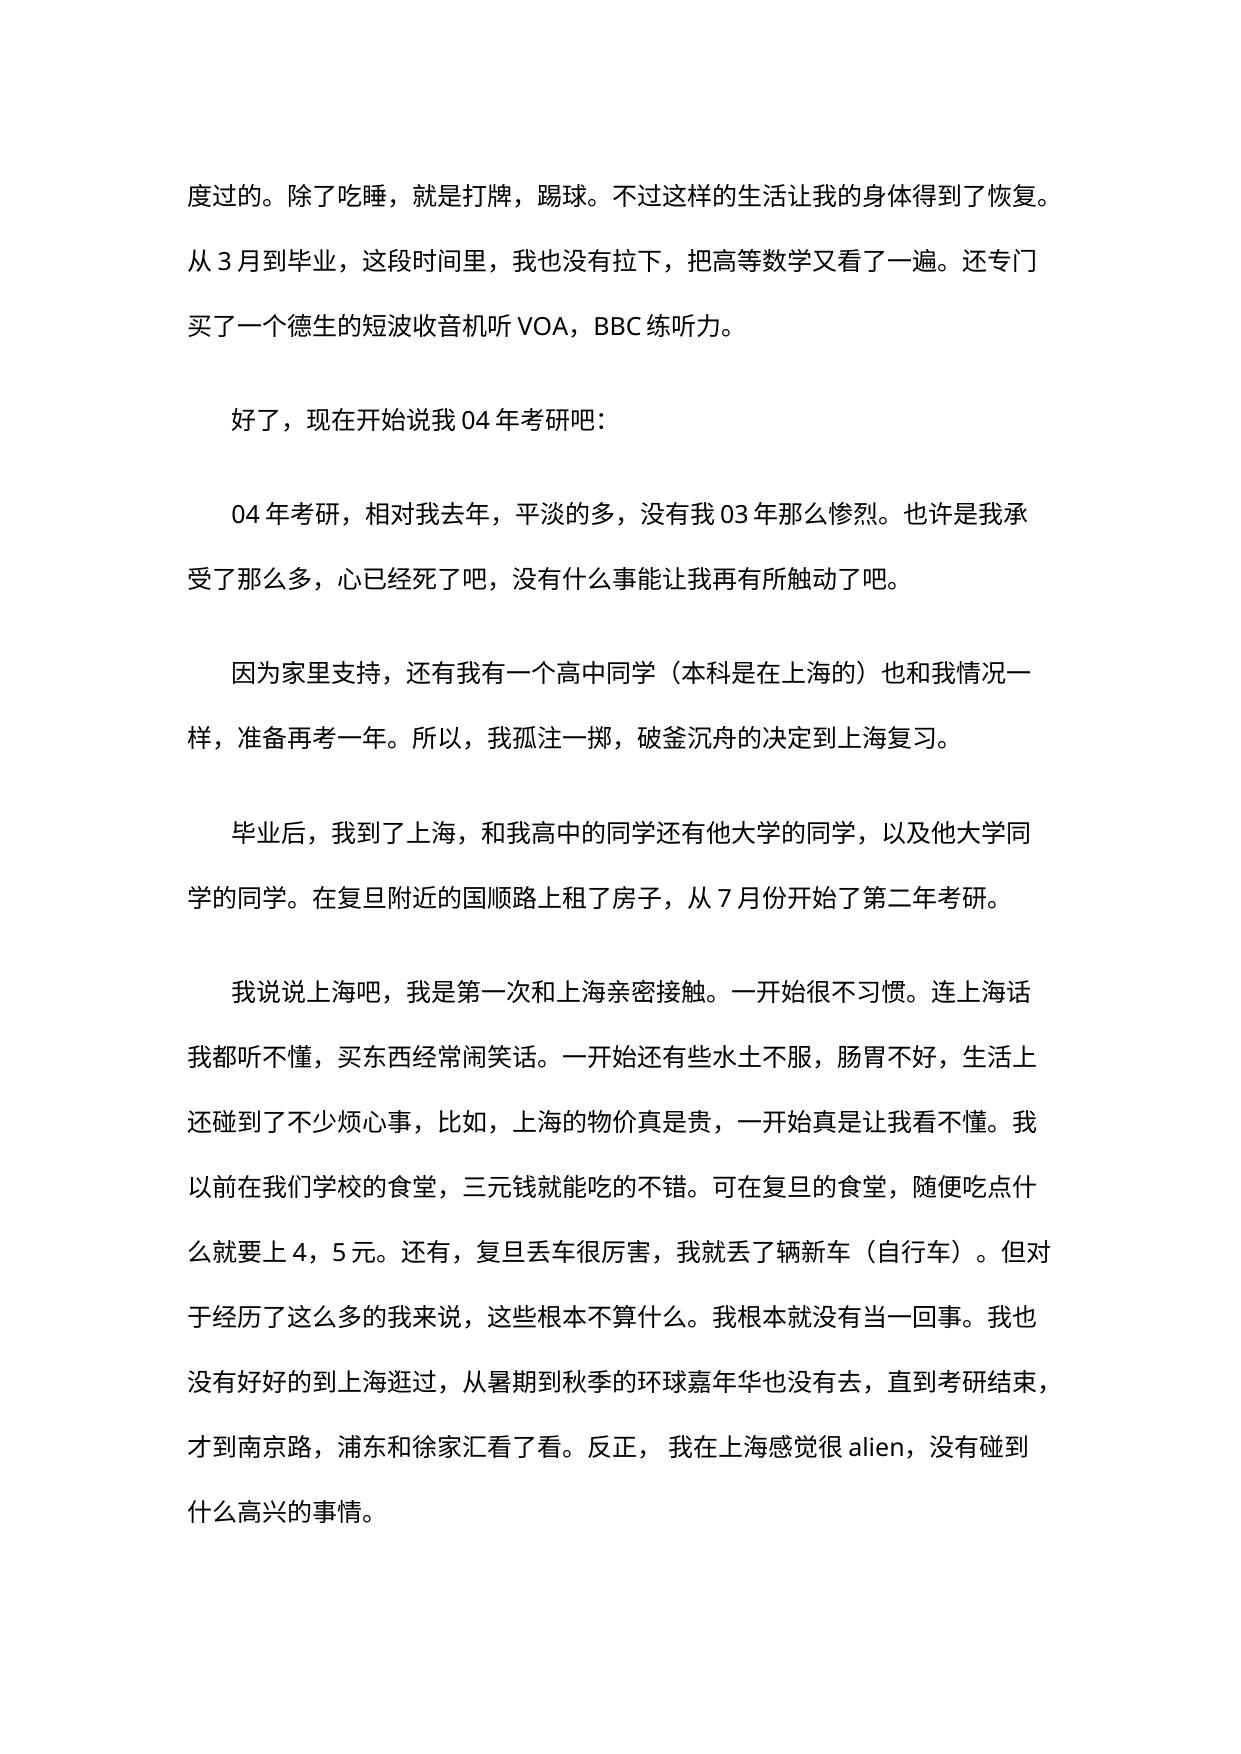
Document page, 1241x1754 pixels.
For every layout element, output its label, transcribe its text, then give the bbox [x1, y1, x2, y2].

text 毕业后，我到了上海，和我高中的同学还有他大学的同学，以及他大学同学的同学。在复旦附近的国顺路上租了房子，从7月份开始了第二年考研。 [187, 799, 1053, 929]
text 因为家里支持，还有我有一个高中同学（本科是在上海的）也和我情况一样，准备再考一年。所以，我孤注一掷，破釜沉舟的决定到上海复习。 [187, 639, 1053, 769]
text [187, 162, 1053, 357]
text 我说说上海吧，我是第一次和上海亲密接触。一开始很不习惯。连上海话我都听不懂，买东西经常闹笑话。一开始还有些水土不服，肠胃不好，生活上还碰到了不少烦心事，比如，上海的物价真是贵，一开始真是让我看不懂。我以前在我们学校的食堂，三元钱就能吃的不错。可在复旦的食堂，随便吃点什么就要上4，5元。还有，复旦丢车很厉害，我就丢了辆新车（自行车）。但对于经历了这么多的我来说，这些根本不算什么。我根本就没有当一回事。我也没有好好的到上海逛过，从暑期到秋季的环球嘉年华也没有去，直到考研结束，才到南京路，浦东和徐家汇看了看。反正， 我在上海感觉很alien，没有碰到什么高兴的事情。 [187, 958, 1053, 1543]
text 好了，现在开始说我04年考研吧： [187, 386, 1053, 451]
text 04年考研，相对我去年，平淡的多，没有我03年那么惨烈。也许是我承受了那么多，心已经死了吧，没有什么事能让我再有所触动了吧。 [187, 480, 1053, 610]
